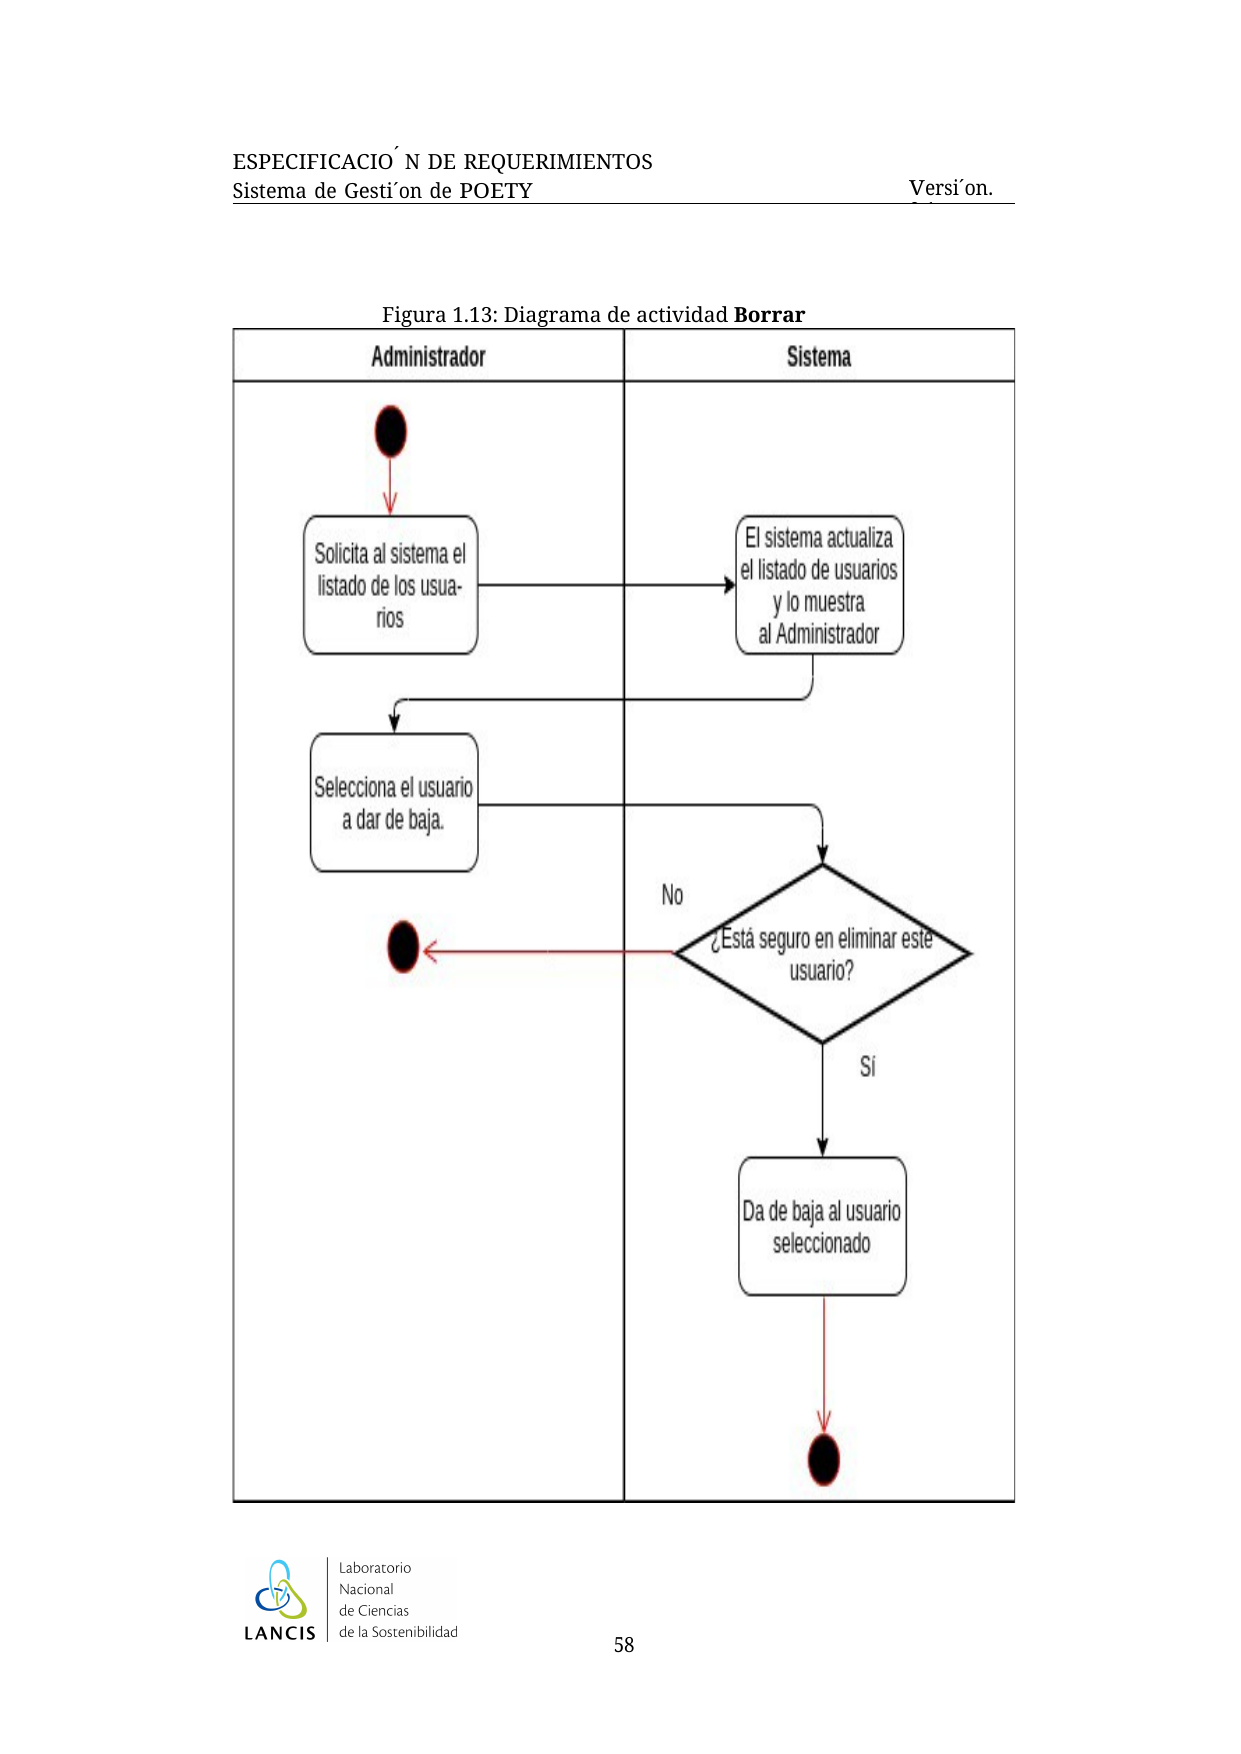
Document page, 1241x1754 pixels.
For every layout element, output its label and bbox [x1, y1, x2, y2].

picture [232, 328, 1016, 1503]
picture [245, 1557, 458, 1642]
